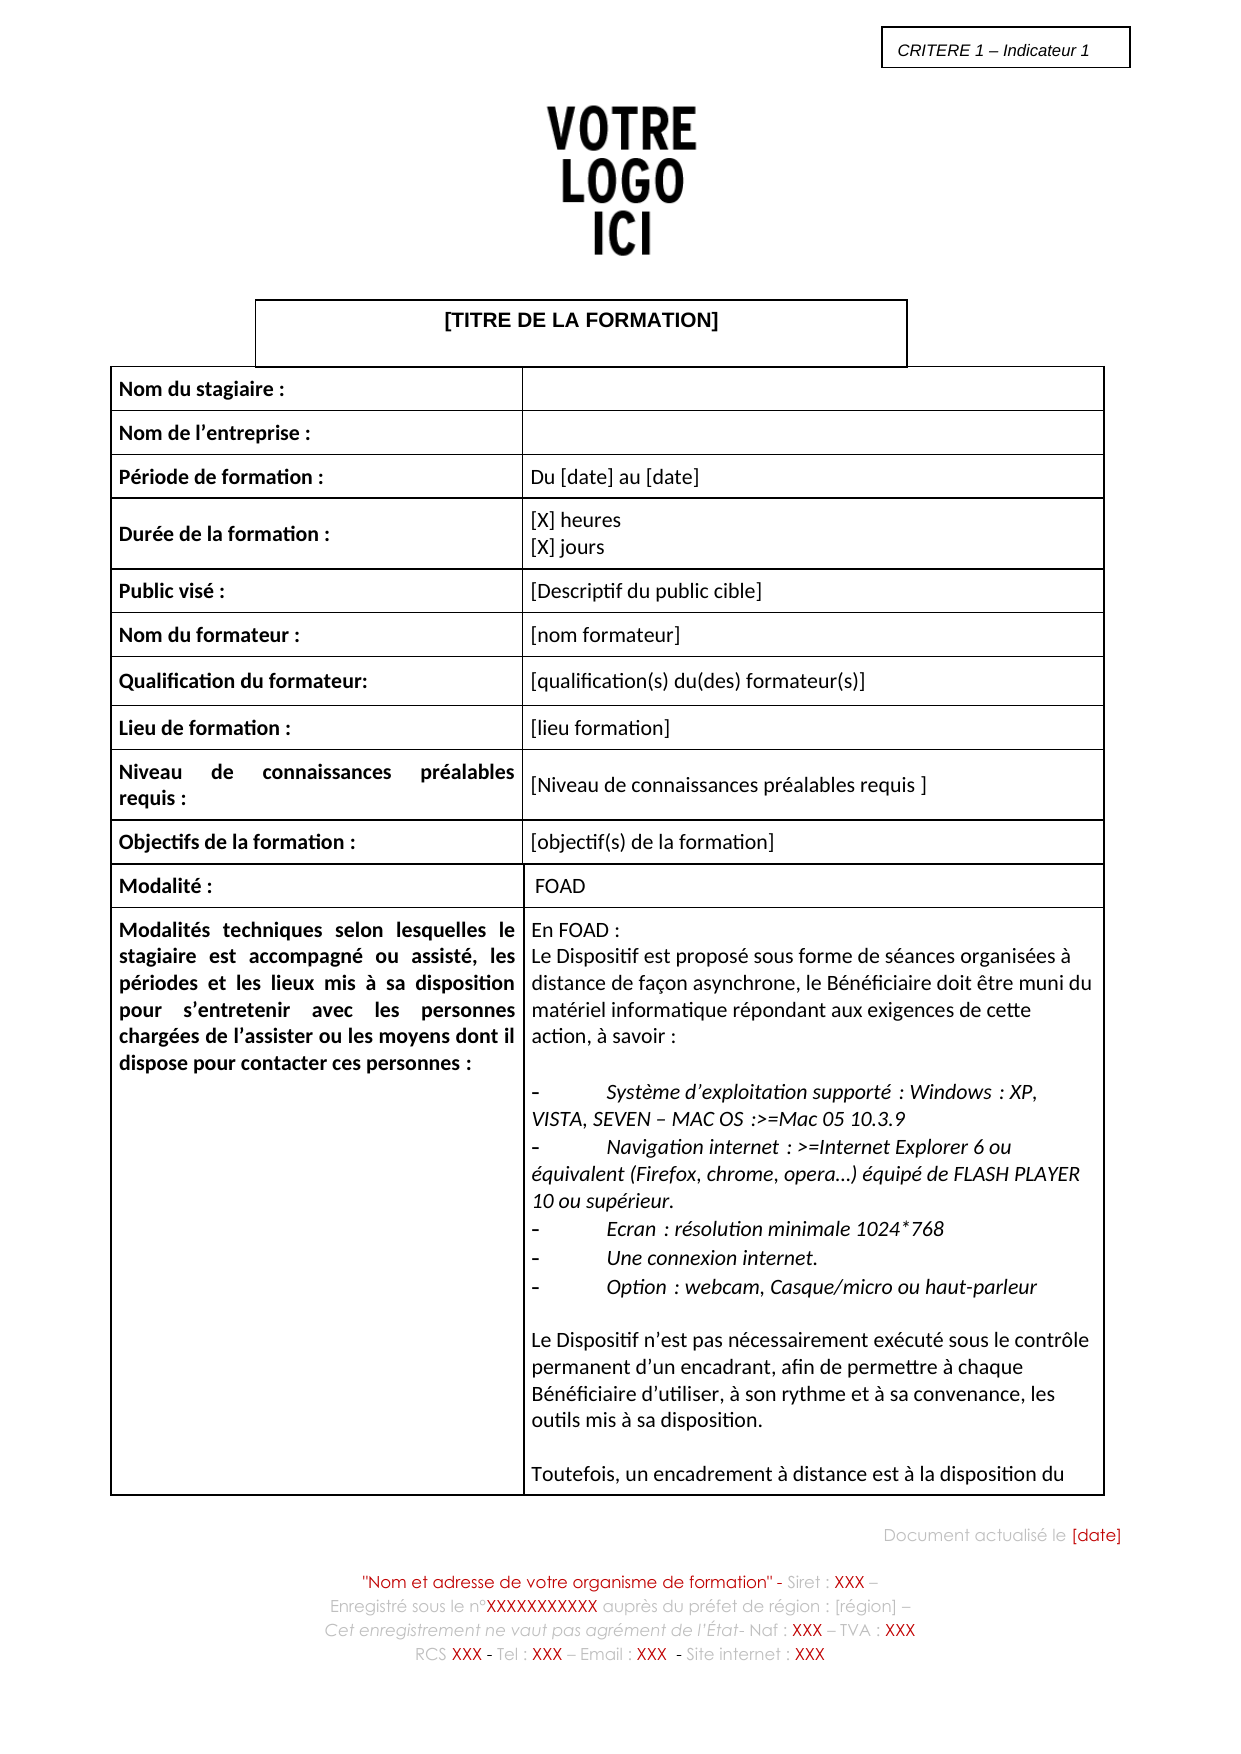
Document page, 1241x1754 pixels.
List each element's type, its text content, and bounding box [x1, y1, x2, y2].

table_cell Qualification du formateur: [112, 657, 522, 704]
table_header [523, 367, 1103, 409]
table_cell [X] heures [X] jours [523, 499, 1103, 568]
table_cell [nom formateur] [523, 613, 1103, 656]
table_cell Nom de l’entreprise : [112, 411, 522, 453]
picture [515, 73, 725, 283]
table_cell Nom du formateur : [112, 613, 522, 656]
table_cell [Descriptif du public cible] [523, 570, 1103, 612]
table_cell Lieu de formation : [112, 706, 522, 748]
table_cell [523, 411, 1103, 453]
table_cell Objectifs de la formation : [112, 821, 522, 863]
table_cell [objectif(s) de la formation] [523, 821, 1103, 863]
table_cell Public visé : [112, 570, 522, 612]
table_cell Modalité : [112, 865, 523, 907]
table_cell Période de formation : [112, 455, 522, 497]
table_cell FOAD [525, 865, 1103, 907]
table_cell [lieu formation] [523, 706, 1103, 748]
table_cell Niveau de connaissances préalables requis : [112, 750, 522, 819]
table_cell [Niveau de connaissances préalables requis ] [523, 750, 1103, 819]
table_cell [qualification(s) du(des) formateur(s)] [523, 657, 1103, 704]
table_cell Durée de la formation : [112, 499, 522, 568]
table_cell Du [date] au [date] [523, 455, 1103, 497]
table_header Nom du stagiaire : [112, 367, 522, 409]
